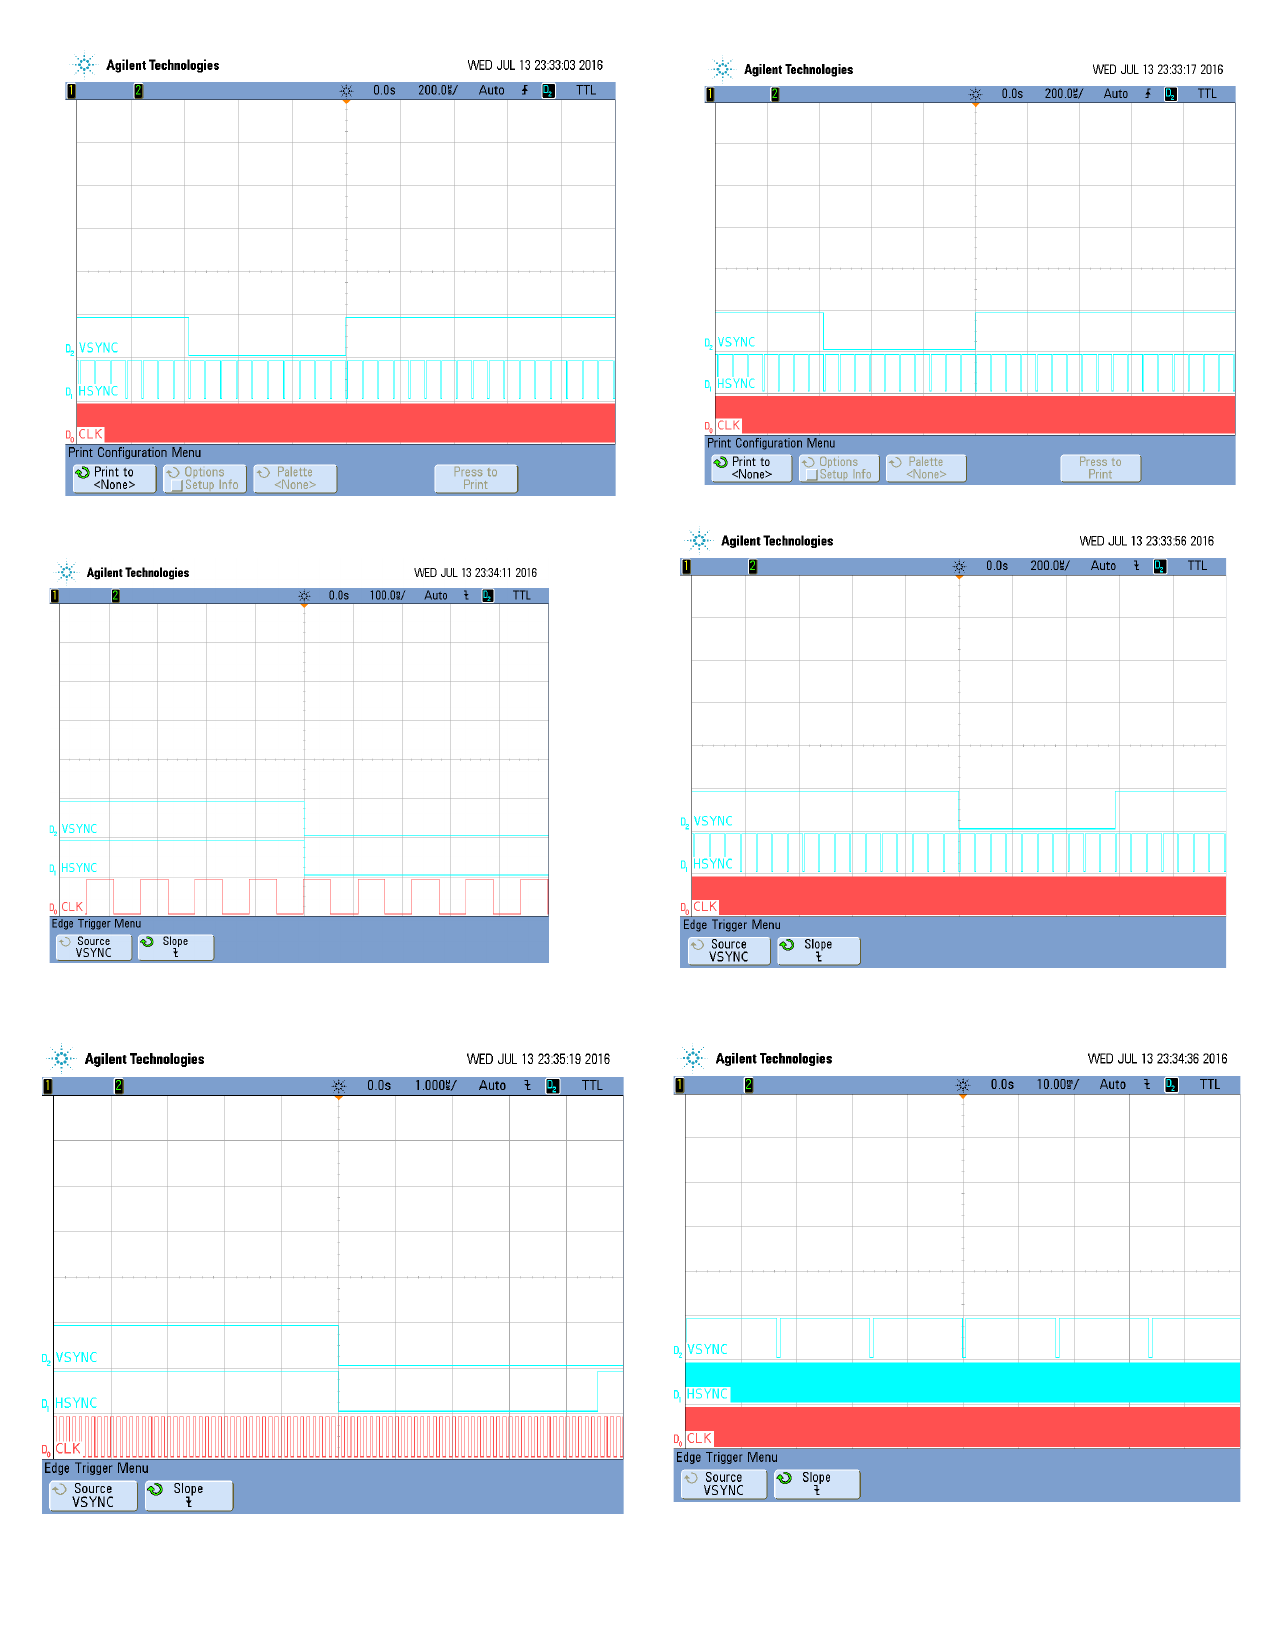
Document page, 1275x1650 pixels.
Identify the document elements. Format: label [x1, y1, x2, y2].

picture [65, 49, 616, 496]
picture [680, 525, 1227, 968]
picture [673, 1042, 1241, 1502]
picture [42, 1042, 624, 1514]
picture [704, 54, 1236, 485]
picture [49, 558, 549, 963]
